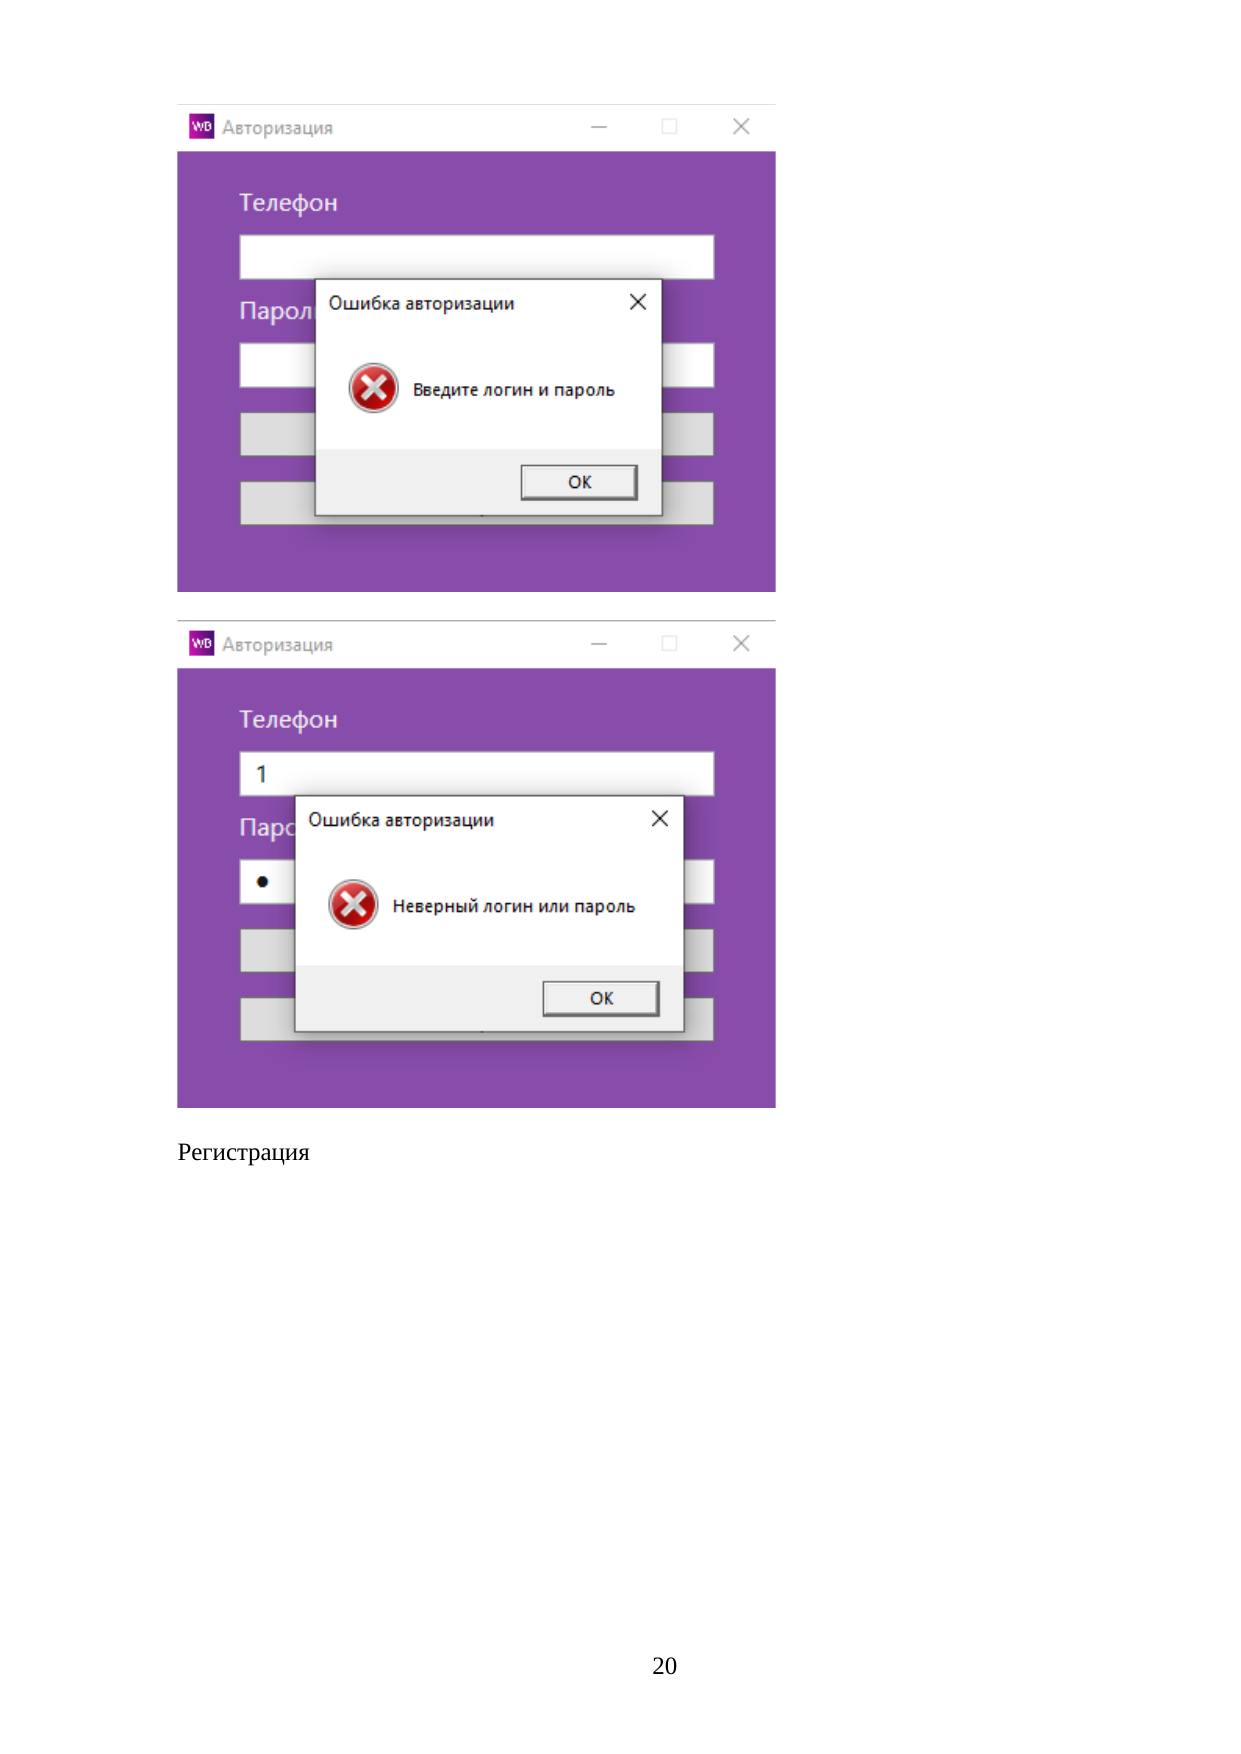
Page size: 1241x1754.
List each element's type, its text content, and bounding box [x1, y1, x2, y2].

picture [177, 620, 776, 1108]
text Регистрация [177, 1137, 1152, 1165]
picture [177, 104, 776, 592]
